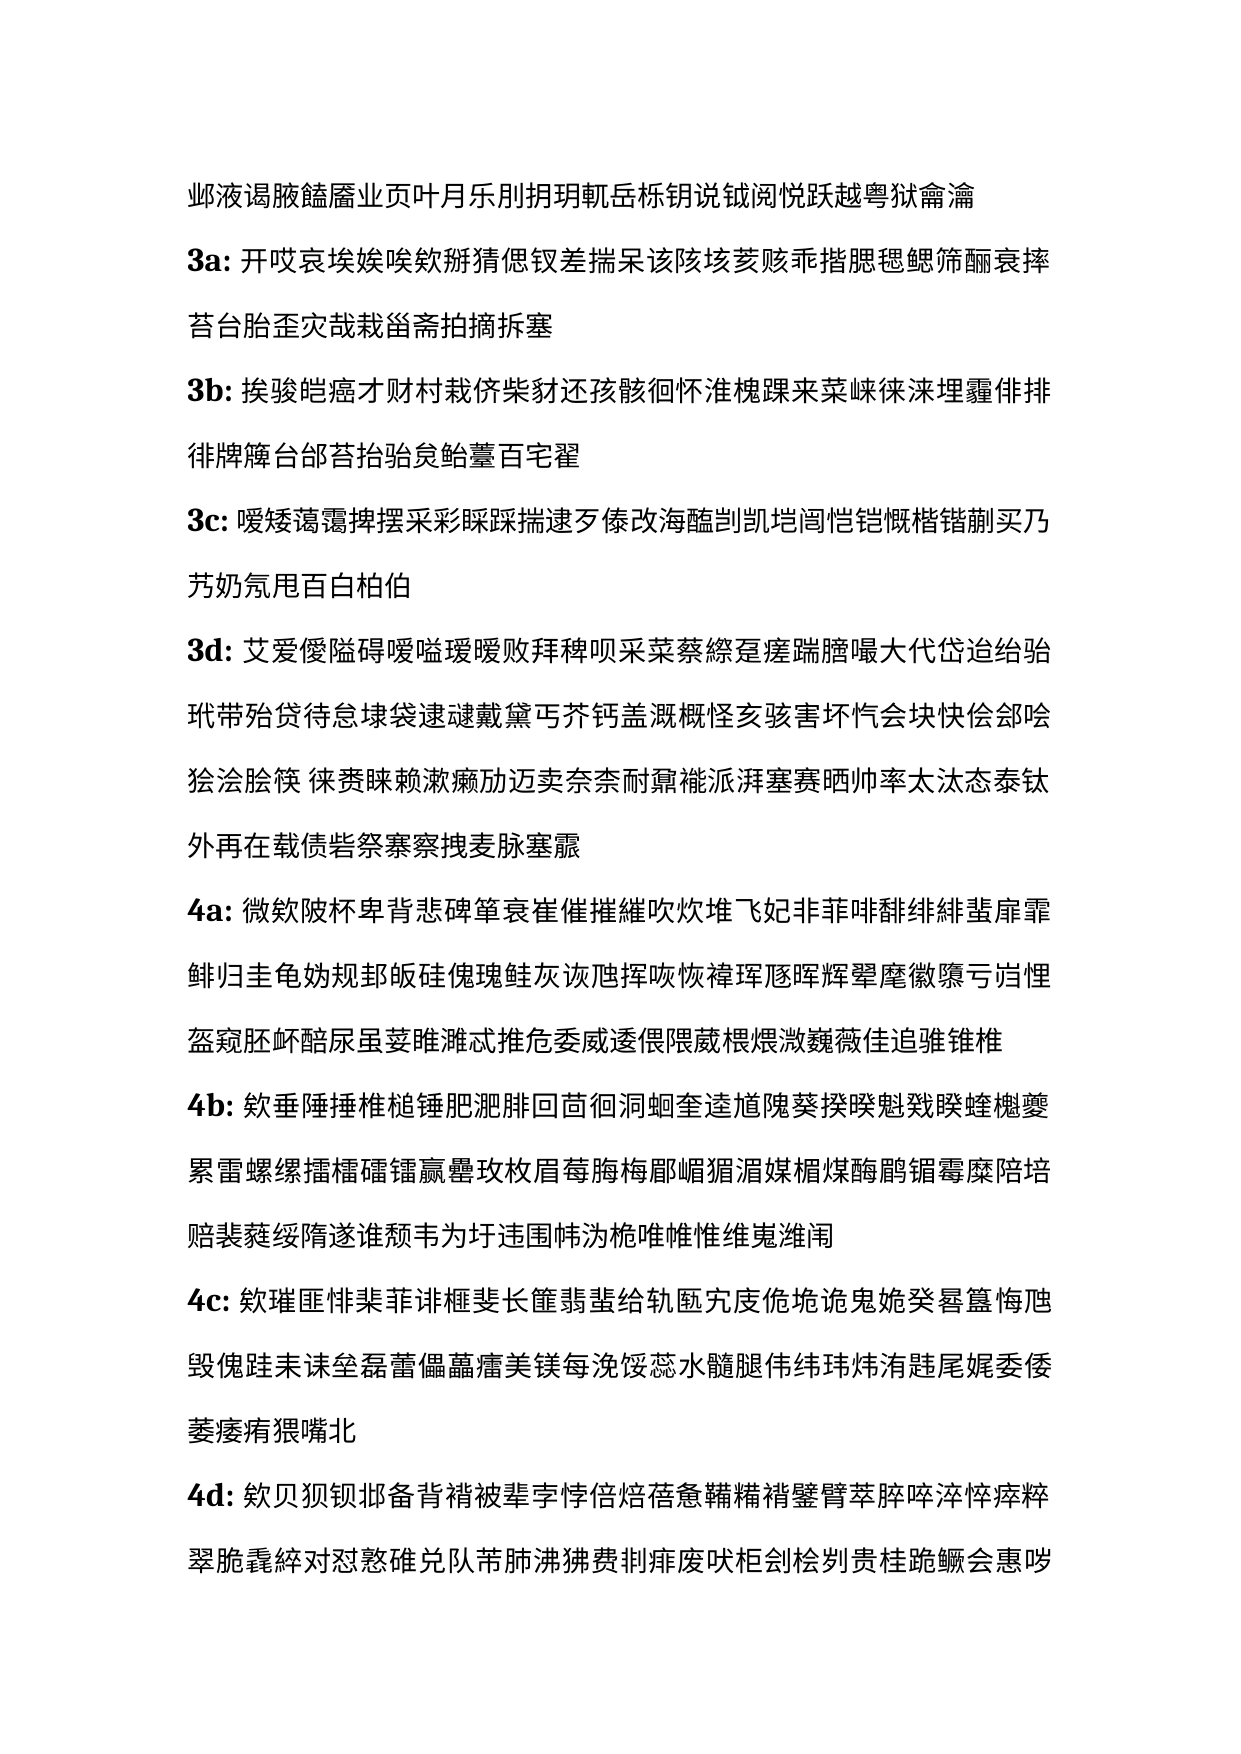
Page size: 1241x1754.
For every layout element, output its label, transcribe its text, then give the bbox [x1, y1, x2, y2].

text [187, 162, 1053, 227]
text 4a: 微欸陂杯卑背悲碑箪衰崔催摧繀吹炊堆飞妃非菲啡馡绯緋蜚扉霏鲱归圭龟妫规邽皈硅傀瑰鲑灰诙虺挥咴恢褘珲豗晖辉翚麾徽隳亏岿悝盔窥胚衃醅尿虽荽睢濉忒推危委威逶偎隈葳椳煨溦巍薇佳追骓锥椎 [187, 877, 1053, 1072]
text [187, 1462, 1053, 1592]
text 3b: 挨骏皑癌才财村栽侪柴豺还孩骸徊怀淮槐踝来菜崃徕涞埋霾俳排 徘牌簰台邰苔抬骀炱鲐薹百宅翟 [187, 357, 1053, 487]
text 4c: 欸璀匪悱棐菲诽榧斐长篚翡蜚给轨匦宄庋佹垝诡鬼姽癸晷簋悔虺毁傀跬耒诔垒磊蕾儡藟癗美镁每浼馁蕊水髓腿伟纬玮炜洧韪尾娓委倭萎痿痏猥嘴北 [187, 1267, 1053, 1462]
text 3c: 嗳矮蔼霭捭摆采彩睬踩揣逮歹傣改海醢剀凯垲闿恺铠慨楷锴蒯买乃艿奶氖甩百白柏伯 [187, 487, 1053, 617]
text 3d: 艾爱僾隘碍嗳嗌瑷暧败拜稗呗采菜蔡縩趸瘥踹膪嘬大代岱迨绐骀玳带殆贷待怠埭袋逮叇戴黛丐芥钙盖溉概怪亥骇害坏忾会块快侩郐哙狯浍脍筷 徕赉睐赖漱癞劢迈卖奈柰耐鼐褦派湃塞赛晒帅率太汰态泰钛外再在载债砦祭寨察拽麦脉塞霢 [187, 617, 1053, 877]
text 3a: 开哎哀埃娭唉欸掰猜偲钗差揣呆该陔垓荄赅乖揩腮毸鳃筛酾衰摔苔台胎歪灾哉栽甾斋拍摘拆塞 [187, 227, 1053, 357]
text 4b: 欸垂陲捶椎槌锤肥淝腓回茴徊洞蛔奎逵馗隗葵揆暌魁戣睽蝰櫆夔累雷螺缧擂檑礌镭赢罍玫枚眉莓脢梅郿嵋猸湄媒楣煤酶鹛镅霉糜陪培赔裴蕤绥隋遂谁颓韦为圩违围帏沩桅唯帷惟维嵬潍闱 [187, 1072, 1053, 1267]
